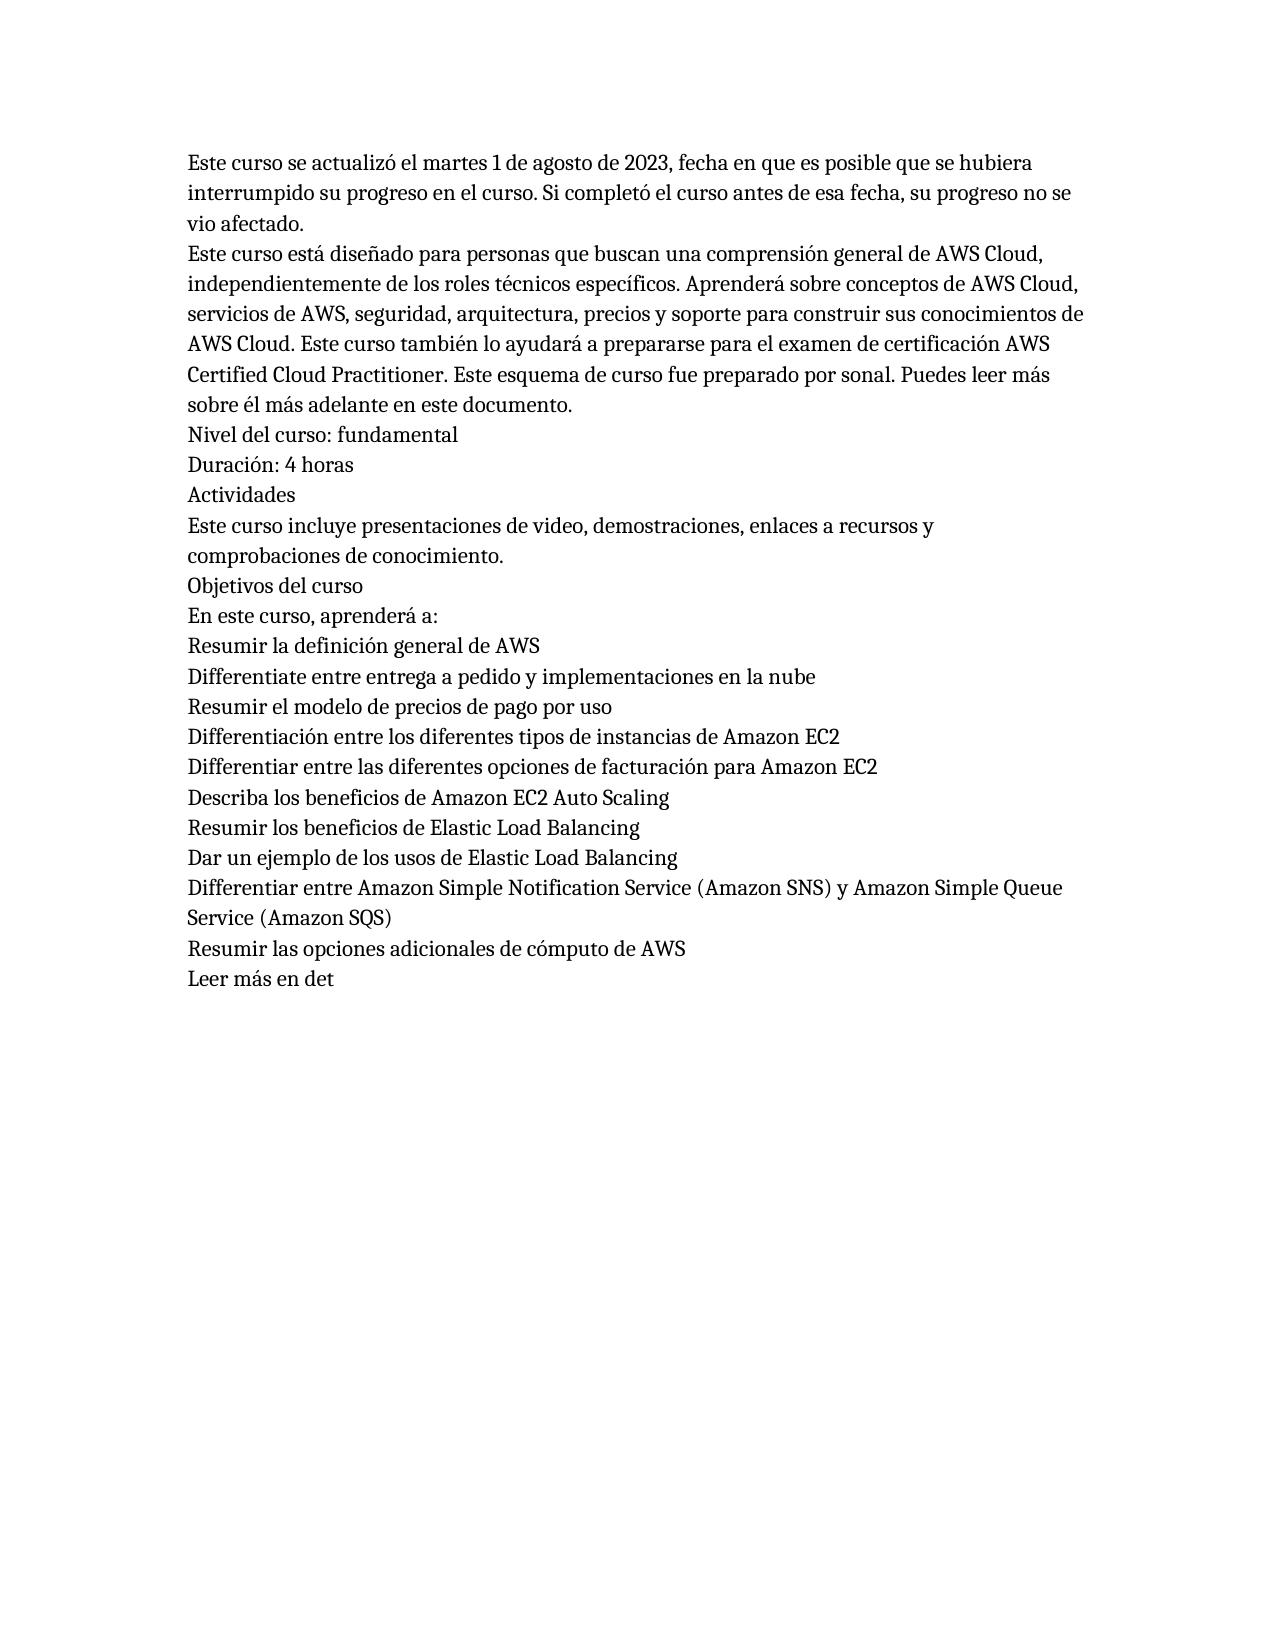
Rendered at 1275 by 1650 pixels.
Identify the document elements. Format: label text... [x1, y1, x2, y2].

text Este curso se actualizó el martes 1 de agosto de 2023, fecha en que es posible que se hubiera interrumpido su progreso en el curso. Si completó el curso antes de esa fecha, su progreso no se vio afectado. Este curso está diseñado para personas que buscan una comprensión general de AWS Cloud, independientemente de los roles técnicos específicos. Aprenderá sobre conceptos de AWS Cloud, servicios de AWS, seguridad, arquitectura, precios y soporte para construir sus conocimientos de AWS Cloud. Este curso también lo ayudará a prepararse para el examen de certificación AWS Certified Cloud Practitioner. Este esquema de curso fue preparado por sonal. Puedes leer más sobre él más adelante en este documento. Nivel del curso: fundamental Duración: 4 horas Actividades Este curso incluye presentaciones de video, demostraciones, enlaces a recursos y comprobaciones de conocimiento. Objetivos del curso En este curso, aprenderá a: Resumir la definición general de AWS Differentiate entre entrega a pedido y implementaciones en la nube Resumir el modelo de precios de pago por uso Differentiación entre los diferentes tipos de instancias de Amazon EC2 Differentiar entre las diferentes opciones de facturación para Amazon EC2 Describa los beneficios de Amazon EC2 Auto Scaling Resumir los beneficios de Elastic Load Balancing Dar un ejemplo de los usos de Elastic Load Balancing Differentiar entre Amazon Simple Notification Service (Amazon SNS) y Amazon Simple Queue Service (Amazon SQS) Resumir las opciones adicionales de cómputo de AWS Leer más en det [187, 150, 1087, 992]
